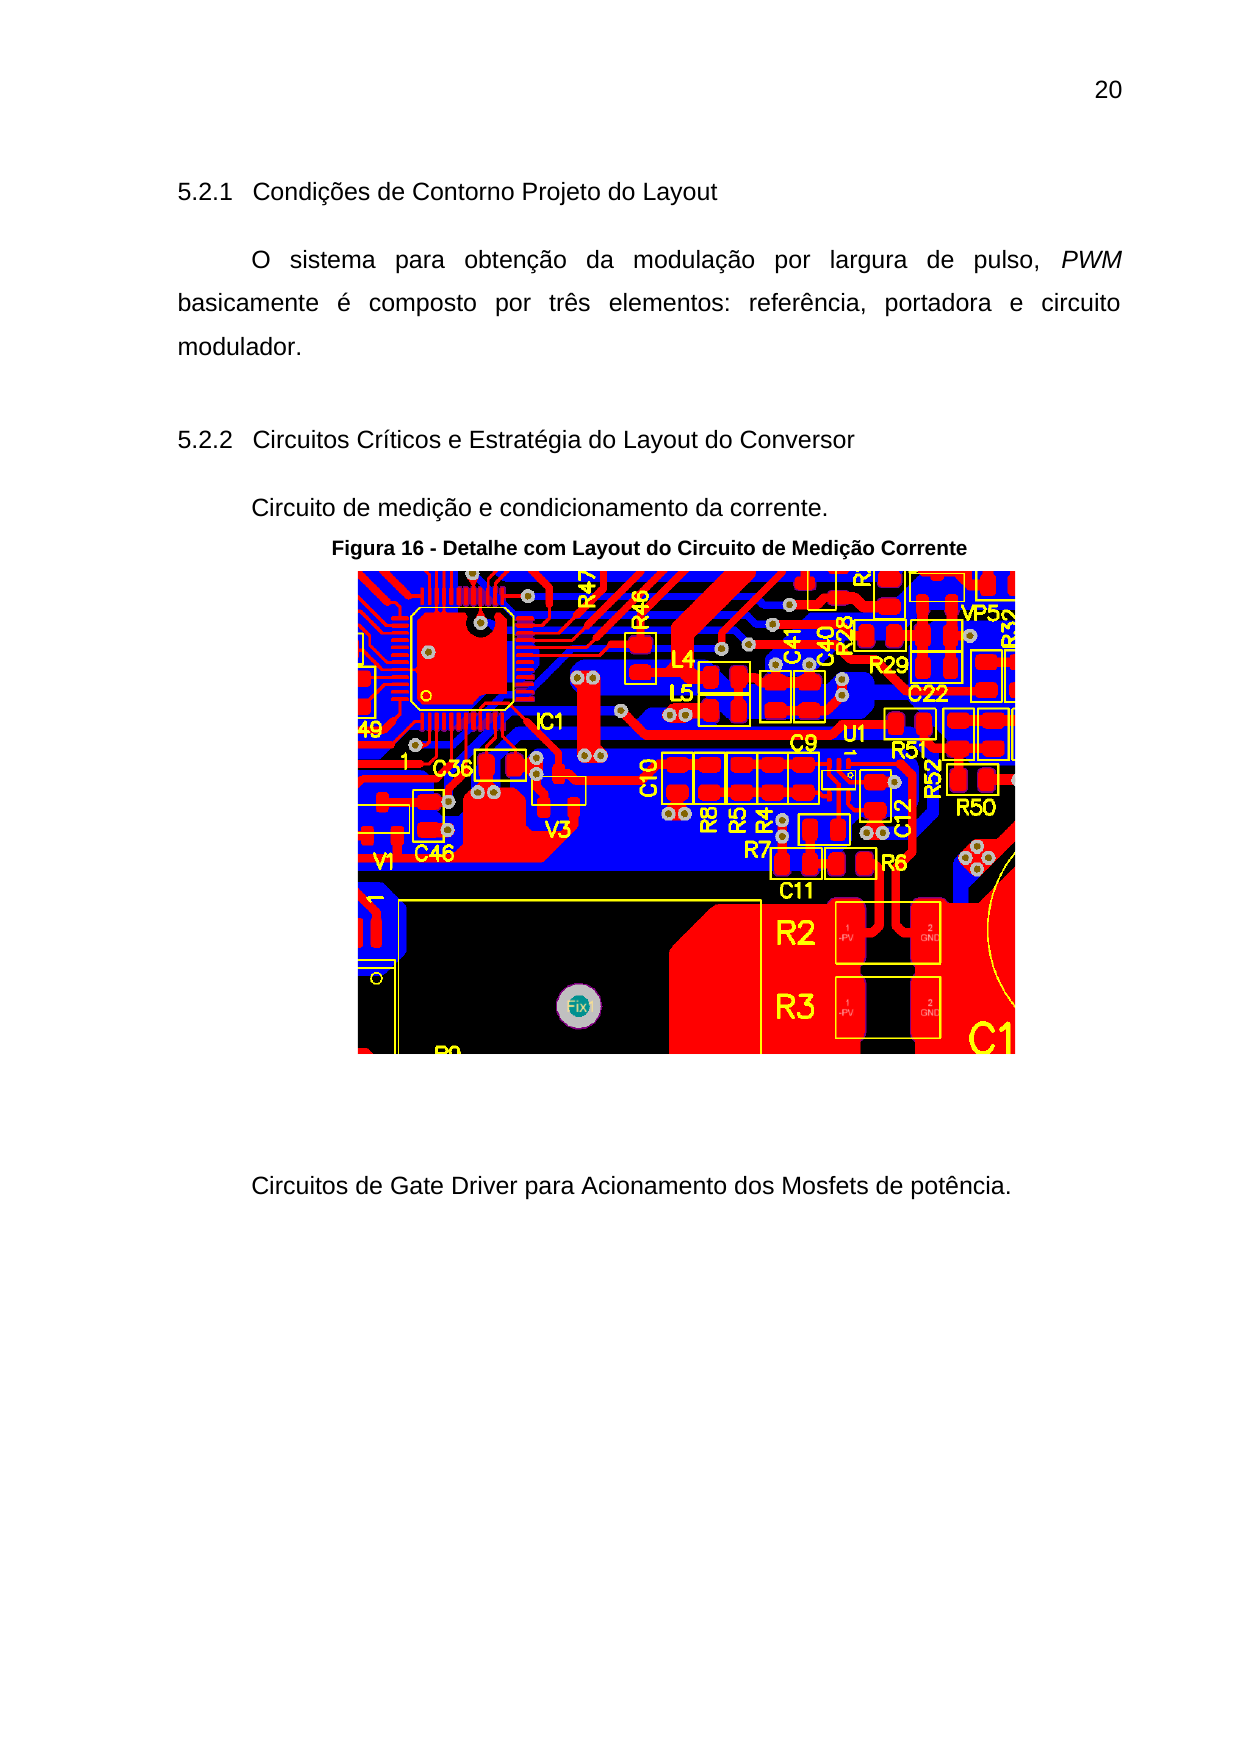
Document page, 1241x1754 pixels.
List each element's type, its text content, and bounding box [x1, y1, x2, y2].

subtitle Condições de Contorno Projeto do Layout [177, 177, 1122, 206]
subtitle Circuitos Críticos e Estratégia do Layout do Conversor [177, 425, 1122, 453]
text O sistema para obtenção da modulação por largura de pulso, PWM basicamente é composto por três elementos: referência, portadora e circuito modulador. [177, 245, 1122, 360]
text Circuito de medição e condicionamento da corrente. [177, 493, 1122, 522]
text Circuitos de Gate Driver para Acionamento dos Mosfets de potência. [177, 1171, 1122, 1199]
picture [357, 571, 1016, 1071]
text Figura 16 - Detalhe com Layout do Circuito de Medição Corrente [177, 536, 1122, 560]
